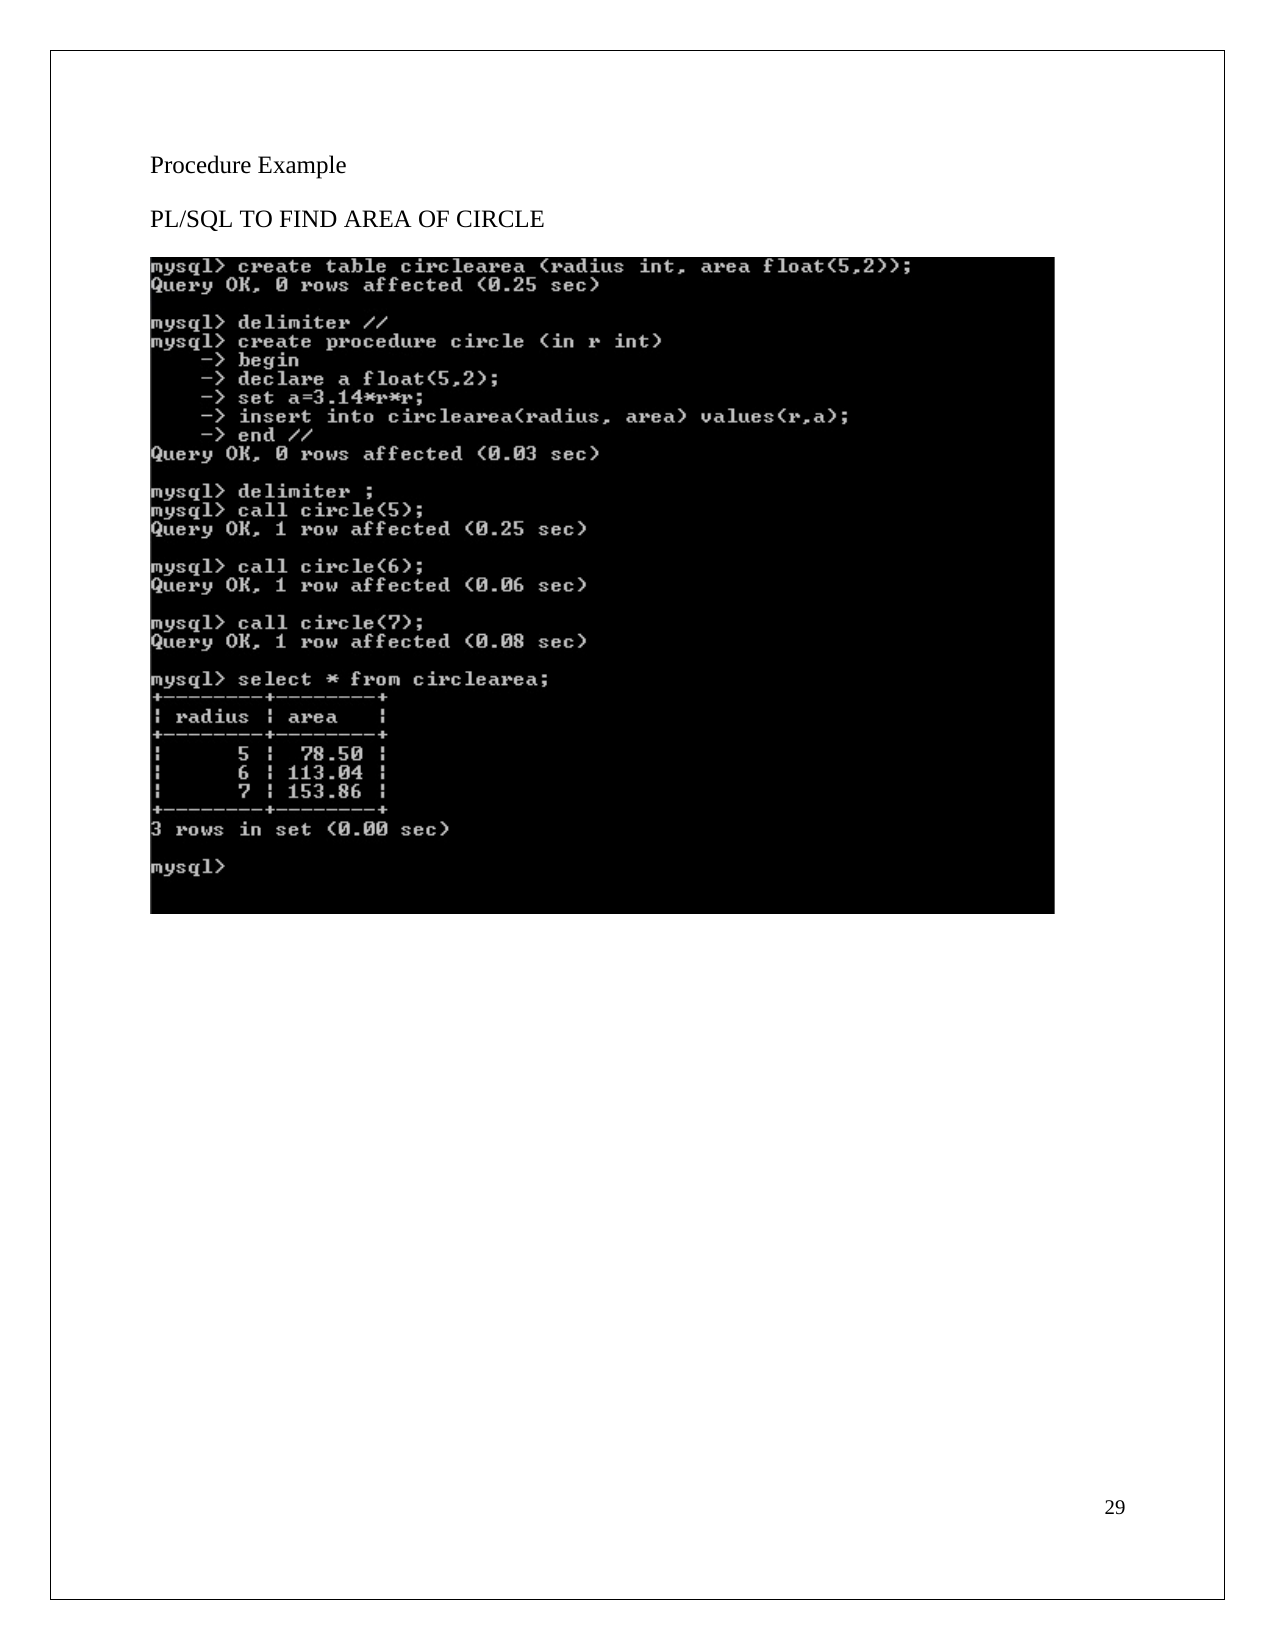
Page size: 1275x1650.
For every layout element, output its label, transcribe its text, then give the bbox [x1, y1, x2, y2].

text PL/SQL TO FIND AREA OF CIRCLE [150, 204, 1125, 233]
text Procedure Example [150, 150, 1125, 179]
picture [150, 257, 1055, 914]
